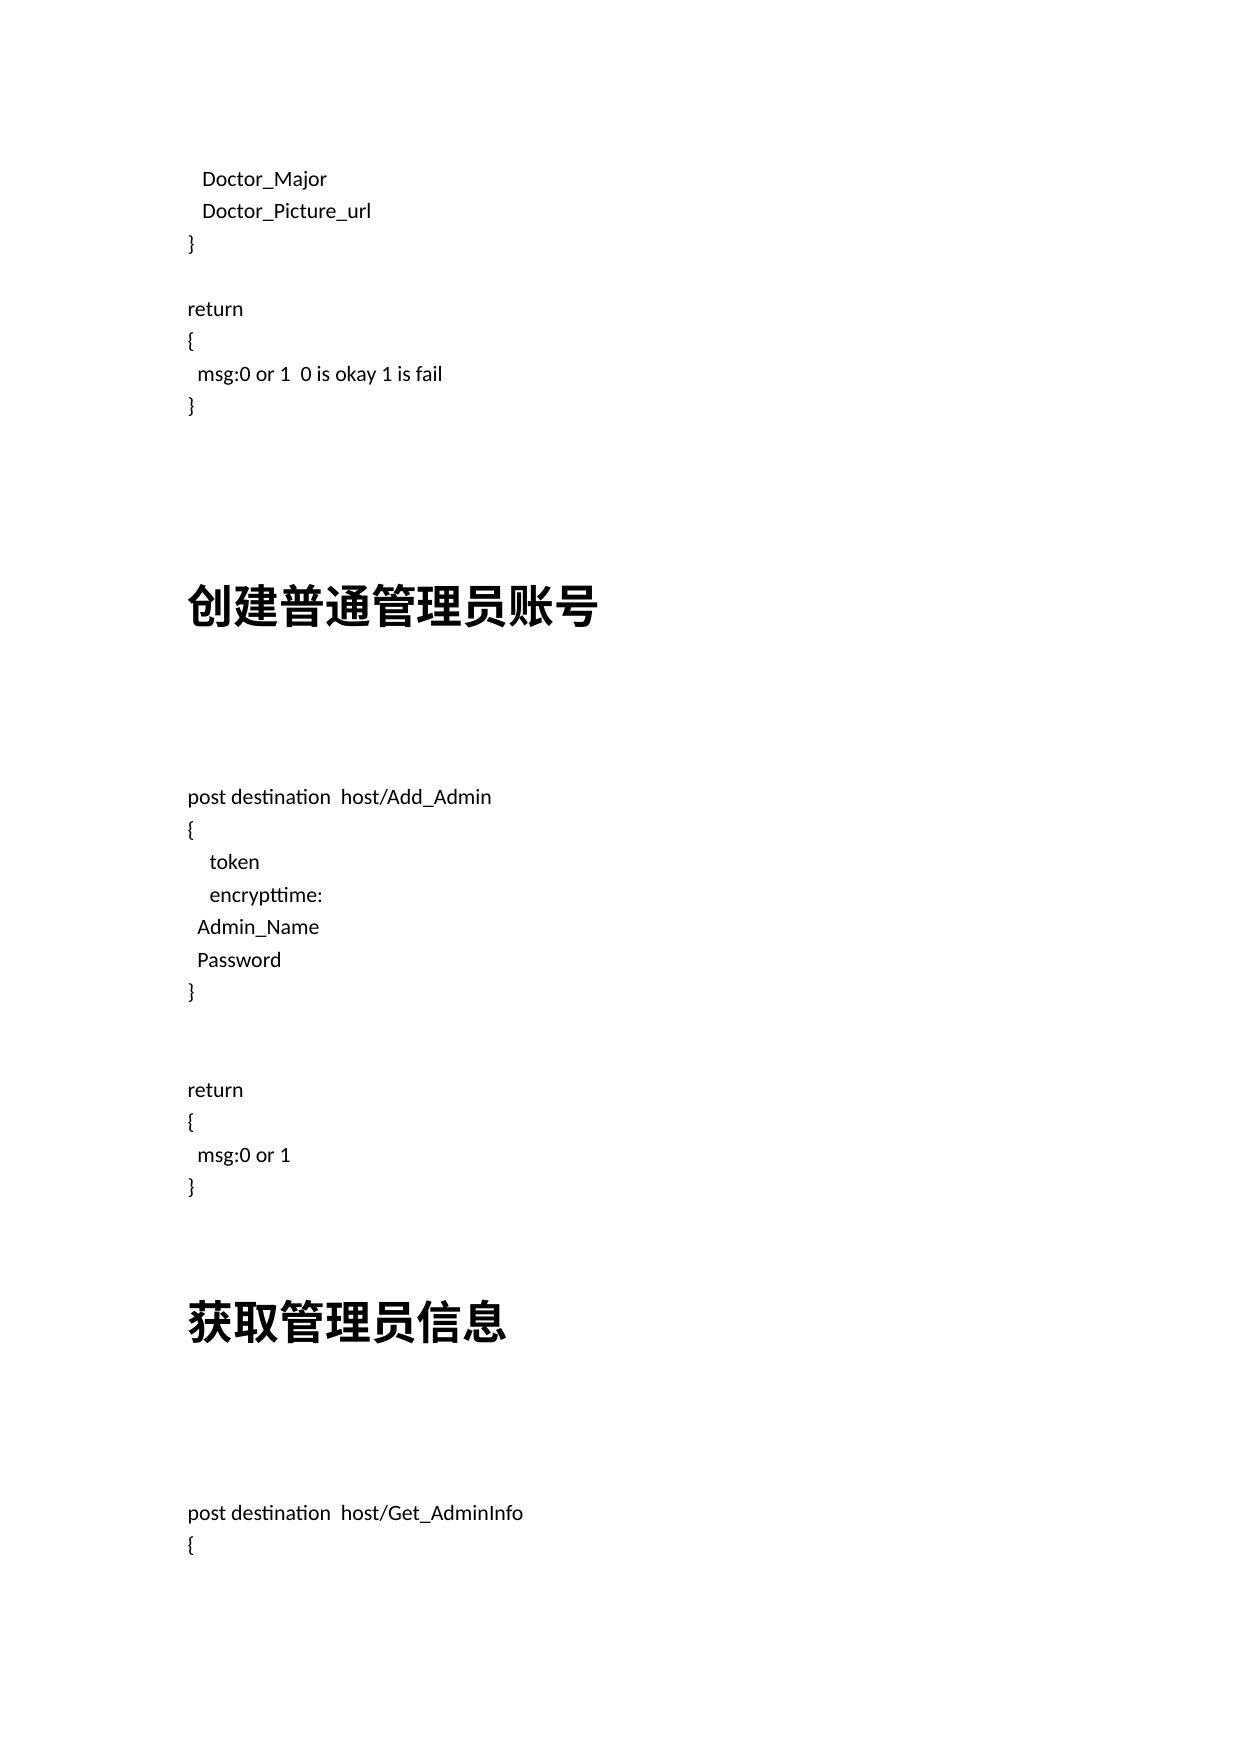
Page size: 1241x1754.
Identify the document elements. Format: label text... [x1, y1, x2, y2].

subtitle 创建普通管理员账号 [187, 555, 1053, 652]
text token [187, 845, 1053, 878]
text Admin_Name [187, 910, 1053, 943]
text { [187, 1529, 1053, 1561]
text } [187, 975, 1053, 1008]
text return [187, 1073, 1053, 1105]
text return [187, 292, 1053, 324]
text { [187, 324, 1053, 357]
text Password [187, 943, 1053, 975]
text post destination host/Get_AdminInfo [187, 1496, 1053, 1529]
text msg:0 or 1 [187, 1138, 1053, 1170]
text encrypttime: [187, 878, 1053, 910]
text Doctor_Major [187, 162, 1053, 194]
text } [187, 1170, 1053, 1203]
text Doctor_Picture_url [187, 194, 1053, 227]
text } [187, 227, 1053, 259]
text } [187, 389, 1053, 422]
subtitle 获取管理员信息 [187, 1271, 1053, 1368]
text post destination host/Add_Admin [187, 780, 1053, 813]
text { [187, 813, 1053, 845]
text { [187, 1105, 1053, 1138]
text msg:0 or 1 0 is okay 1 is fail [187, 357, 1053, 389]
